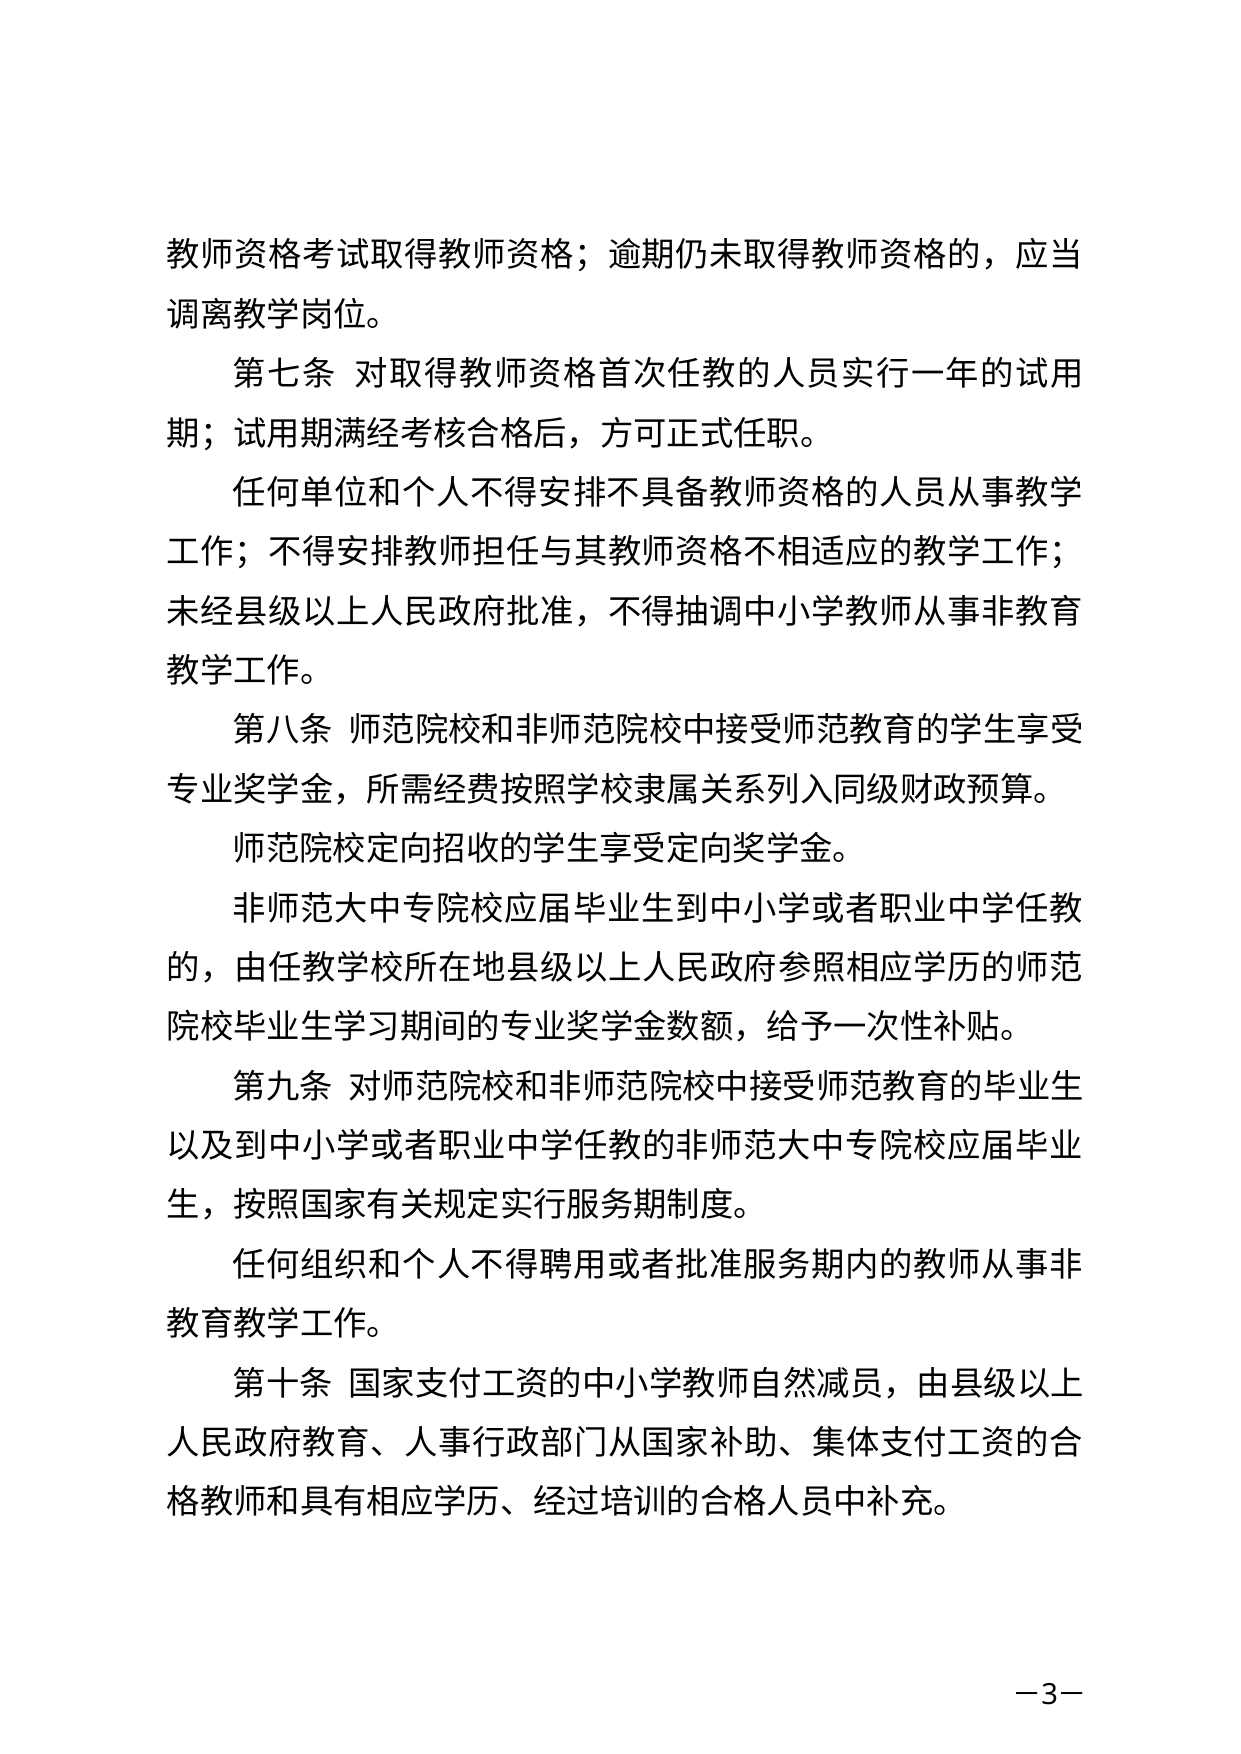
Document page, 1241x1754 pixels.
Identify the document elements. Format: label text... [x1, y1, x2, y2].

text 师范院校定向招收的学生享受定向奖学金。 [167, 813, 1085, 872]
text 非师范大中专院校应届毕业生到中小学或者职业中学任教的，由任教学校所在地县级以上人民政府参照相应学历的师范院校毕业生学习期间的专业奖学金数额，给予一次性补贴。 [167, 872, 1085, 1051]
text 第九条 对师范院校和非师范院校中接受师范教育的毕业生以及到中小学或者职业中学任教的非师范大中专院校应届毕业生，按照国家有关规定实行服务期制度。 [167, 1051, 1085, 1229]
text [167, 219, 1085, 338]
text 第七条 对取得教师资格首次任教的人员实行一年的试用期；试用期满经考核合格后，方可正式任职。 [167, 338, 1085, 457]
text 第八条 师范院校和非师范院校中接受师范教育的学生享受专业奖学金，所需经费按照学校隶属关系列入同级财政预算。 [167, 694, 1085, 813]
text 任何组织和个人不得聘用或者批准服务期内的教师从事非教育教学工作。 [167, 1229, 1085, 1347]
text 第十条 国家支付工资的中小学教师自然减员，由县级以上人民政府教育、人事行政部门从国家补助、集体支付工资的合格教师和具有相应学历、经过培训的合格人员中补充。 [167, 1347, 1085, 1526]
text 任何单位和个人不得安排不具备教师资格的人员从事教学工作；不得安排教师担任与其教师资格不相适应的教学工作；未经县级以上人民政府批准，不得抽调中小学教师从事非教育教学工作。 [167, 457, 1085, 694]
